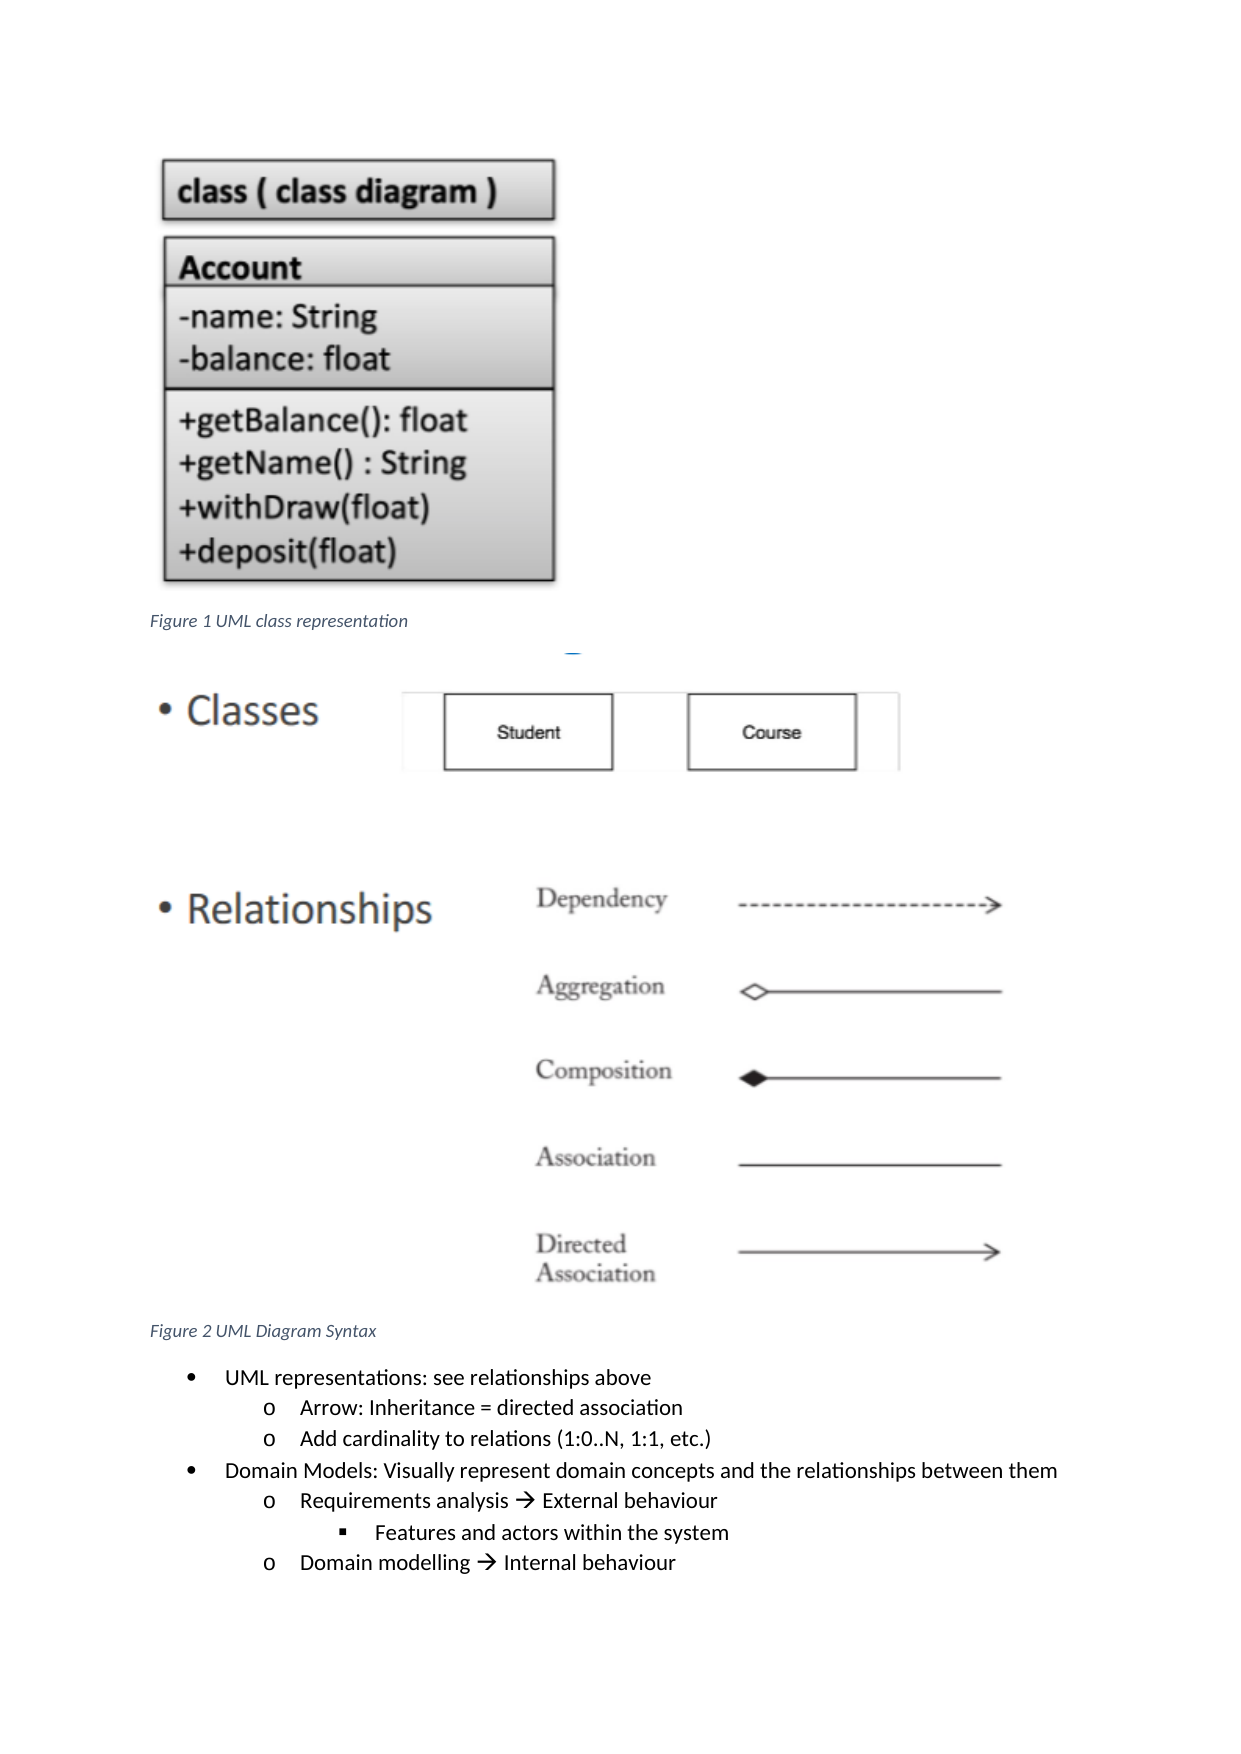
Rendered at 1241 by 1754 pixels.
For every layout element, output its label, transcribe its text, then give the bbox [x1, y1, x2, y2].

picture [150, 150, 569, 591]
list Features and actors within the system [337, 1518, 1090, 1546]
list UML representations: see relationships above [187, 1363, 1090, 1391]
list Arrow: Inheritance = directed association [262, 1393, 1090, 1422]
list Domain Models: Visually represent domain concepts and the relationships between them [187, 1456, 1090, 1484]
list Requirements analysis External behaviour [262, 1486, 1090, 1515]
picture [150, 653, 1025, 1301]
text Figure 1 UML class representation [150, 609, 1090, 632]
list Add cardinality to relations (1:0..N, 1:1, etc.) [262, 1424, 1090, 1454]
list Domain modelling Internal behaviour [262, 1548, 1090, 1577]
text Figure 2 UML Diagram Syntax [150, 1319, 1090, 1342]
